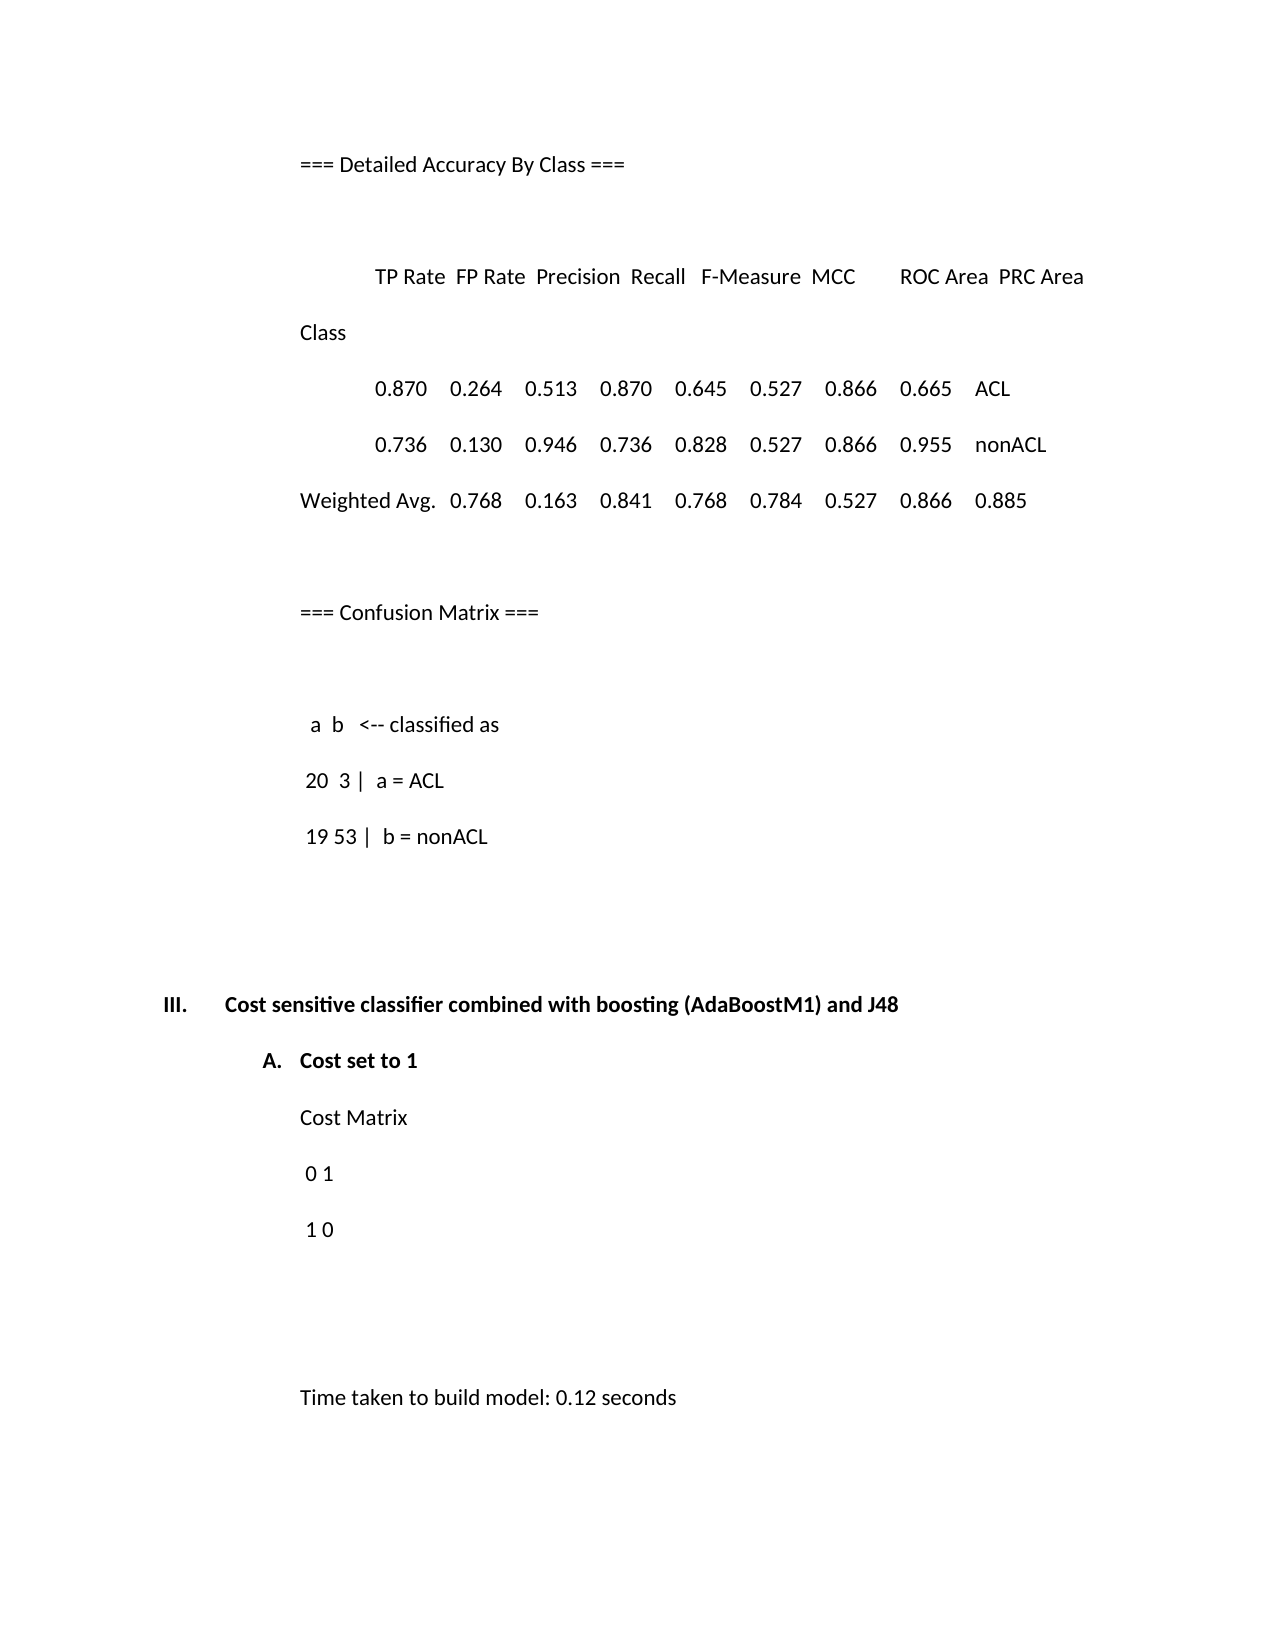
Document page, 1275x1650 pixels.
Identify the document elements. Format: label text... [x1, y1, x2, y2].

text Weighted Avg. 0.768 0.163 0.841 0.768 0.784 0.527 0.866 0.885 [300, 486, 1125, 514]
text Cost Matrix [300, 1103, 1125, 1131]
text TP Rate FP Rate Precision Recall F-Measure MCC ROC Area PRC Area Class [300, 262, 1125, 346]
text a b <-- classified as [300, 710, 1125, 738]
text 19 53 | b = nonACL [300, 822, 1125, 851]
text 0 1 [300, 1159, 1125, 1187]
text === Detailed Accuracy By Class === [300, 150, 1125, 178]
list Cost sensitive classifier combined with boosting (AdaBoostM1) and J48 [187, 991, 1125, 1019]
text 1 0 [300, 1215, 1125, 1243]
list Cost set to 1 [262, 1047, 1125, 1075]
text Time taken to build model: 0.12 seconds [300, 1383, 1125, 1411]
text 0.736 0.130 0.946 0.736 0.828 0.527 0.866 0.955 nonACL [300, 430, 1125, 458]
text 0.870 0.264 0.513 0.870 0.645 0.527 0.866 0.665 ACL [300, 374, 1125, 402]
text === Confusion Matrix === [300, 598, 1125, 626]
text 20 3 | a = ACL [300, 766, 1125, 794]
